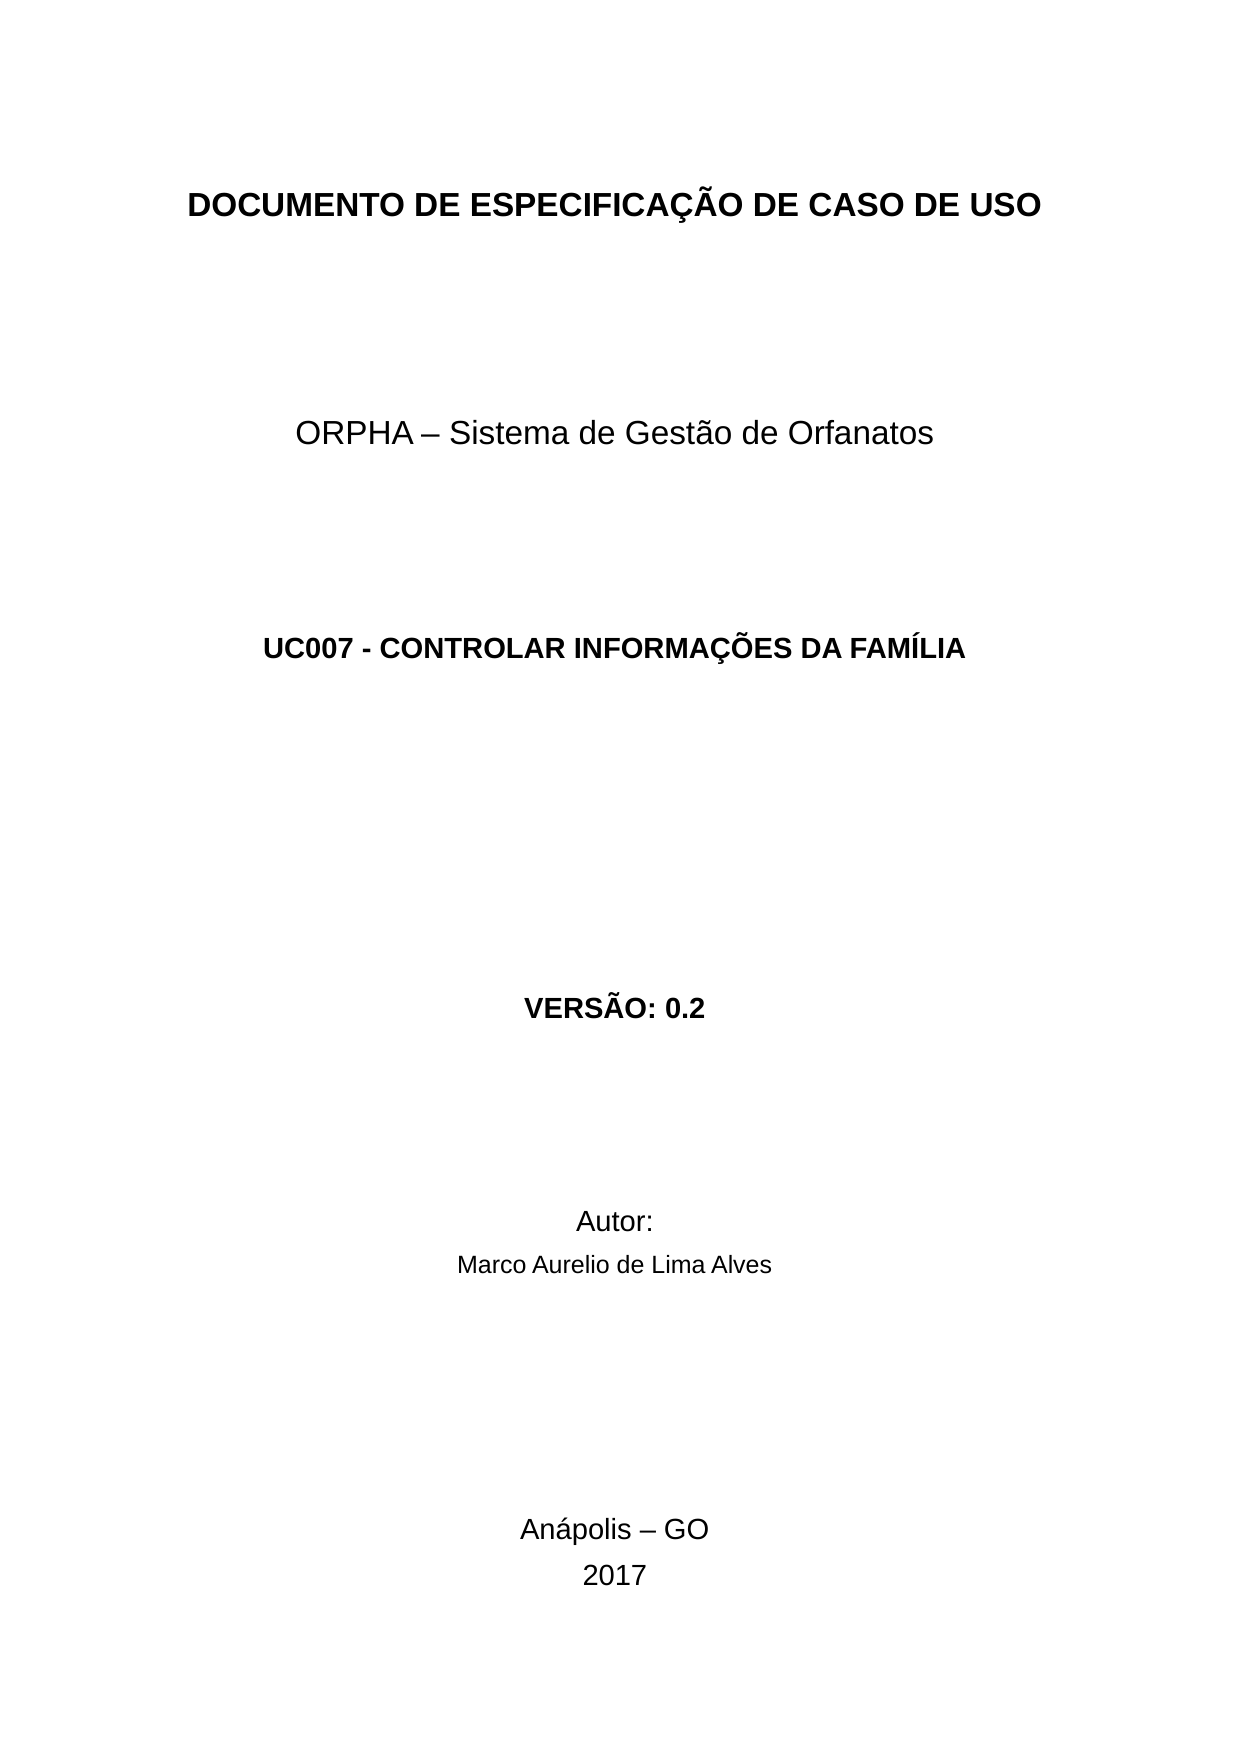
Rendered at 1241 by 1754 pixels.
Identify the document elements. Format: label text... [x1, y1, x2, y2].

text Anápolis – GO [177, 1512, 1052, 1546]
text VERSÃO: 0.2 [177, 991, 1052, 1024]
text DOCUMENTO DE ESPECIFICAÇÃO DE CASO DE USO [177, 185, 1052, 223]
text ORPHA – Sistema de Gestão de Orfanatos [177, 413, 1052, 451]
text UC007 - CONTROLAR INFORMAÇÕES DA FAMÍLIA [177, 631, 1052, 664]
text 2017 [177, 1558, 1052, 1592]
text Autor: [177, 1204, 1052, 1238]
text Marco Aurelio de Lima Alves [177, 1250, 1052, 1279]
